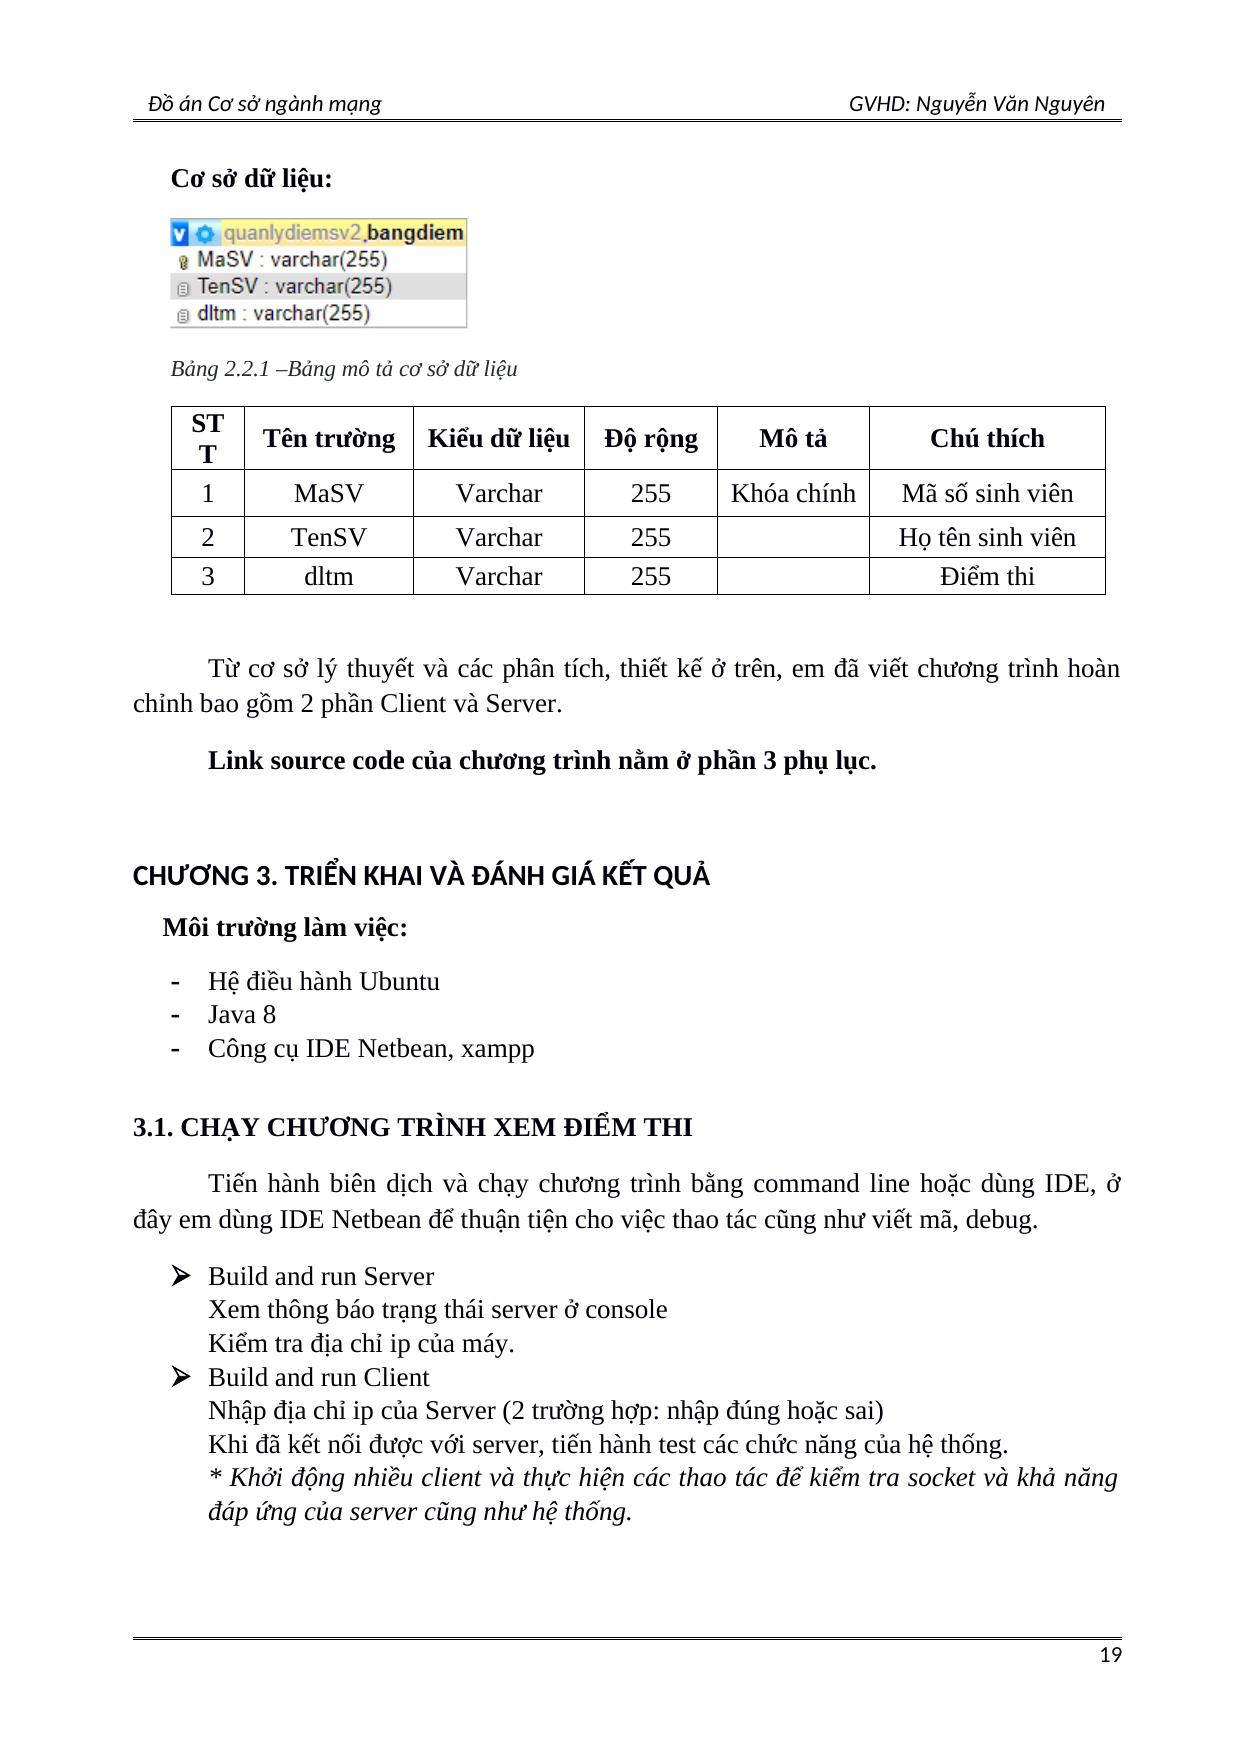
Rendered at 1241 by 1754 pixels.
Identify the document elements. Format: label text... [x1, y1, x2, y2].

table_cell [718, 558, 869, 594]
text Tiến hành biên dịch và chạy chương trình bằng command line hoặc dùng IDE, ở đây em dùng IDE Netbean để thuận tiện cho việc thao tác cũng như viết mã, debug. [133, 1168, 1122, 1234]
list Kiểm tra địa chỉ ip của máy. [208, 1327, 1122, 1358]
table_header Độ rộng [585, 407, 717, 469]
list Xem thông báo trạng thái server ở console [208, 1294, 1122, 1325]
list Khi đã kết nối được với server, tiến hành test các chức năng của hệ thống. [208, 1428, 1122, 1459]
table_cell TenSV [245, 517, 413, 557]
text Từ cơ sở lý thuyết và các phân tích, thiết kế ở trên, em đã viết chương trình hoàn chỉnh bao gồm 2 phần Client và Server. [133, 652, 1122, 719]
table_cell 2 [172, 517, 244, 557]
list Java 8 [170, 996, 1122, 1030]
table_cell Mã số sinh viên [870, 470, 1105, 516]
table_cell 255 [585, 517, 717, 557]
text Cơ sở dữ liệu: [170, 162, 1122, 193]
picture [170, 218, 468, 330]
subtitle CHƯƠNG 3. TRIỂN KHAI VÀ ĐÁNH GIÁ KẾT QUẢ [133, 857, 1122, 893]
text 3.1. CHẠY CHƯƠNG TRÌNH XEM ĐIỂM THI [133, 1111, 1122, 1142]
table_cell Varchar [414, 517, 584, 557]
table_header Tên trường [245, 407, 413, 469]
table_header Chú thích [870, 407, 1105, 469]
table_header Kiểu dữ liệu [414, 407, 584, 469]
table_cell [718, 517, 869, 557]
list Build and run Server [170, 1260, 1122, 1291]
table_header Mô tả [718, 407, 869, 469]
table_cell Khóa chính [718, 470, 869, 516]
text Môi trường làm việc: [133, 911, 1122, 942]
table_cell Varchar [414, 558, 584, 594]
table_cell dltm [245, 558, 413, 594]
table_cell Varchar [414, 470, 584, 516]
table_cell Họ tên sinh viên [870, 517, 1105, 557]
list * Khởi động nhiều client và thực hiện các thao tác để kiểm tra socket và khả năng đáp ứng của server cũng như hệ thống. [208, 1462, 1122, 1526]
list Hệ điều hành Ubuntu [170, 963, 1122, 996]
table_cell 255 [585, 470, 717, 516]
list Công cụ IDE Netbean, xampp [170, 1030, 1122, 1063]
table_cell MaSV [245, 470, 413, 516]
list Build and run Client [170, 1361, 1122, 1392]
table_cell 255 [585, 558, 717, 594]
text Bảng 2.2.1 –Bảng mô tả cơ sở dữ liệu [170, 355, 1122, 381]
list Nhập địa chỉ ip của Server (2 trường hợp: nhập đúng hoặc sai) [208, 1394, 1122, 1426]
table_cell 1 [172, 470, 244, 516]
text Link source code của chương trình nằm ở phần 3 phụ lục. [133, 744, 1122, 775]
table_header STT [172, 407, 244, 469]
table_cell 3 [172, 558, 244, 594]
table_cell Điểm thi [870, 558, 1105, 594]
